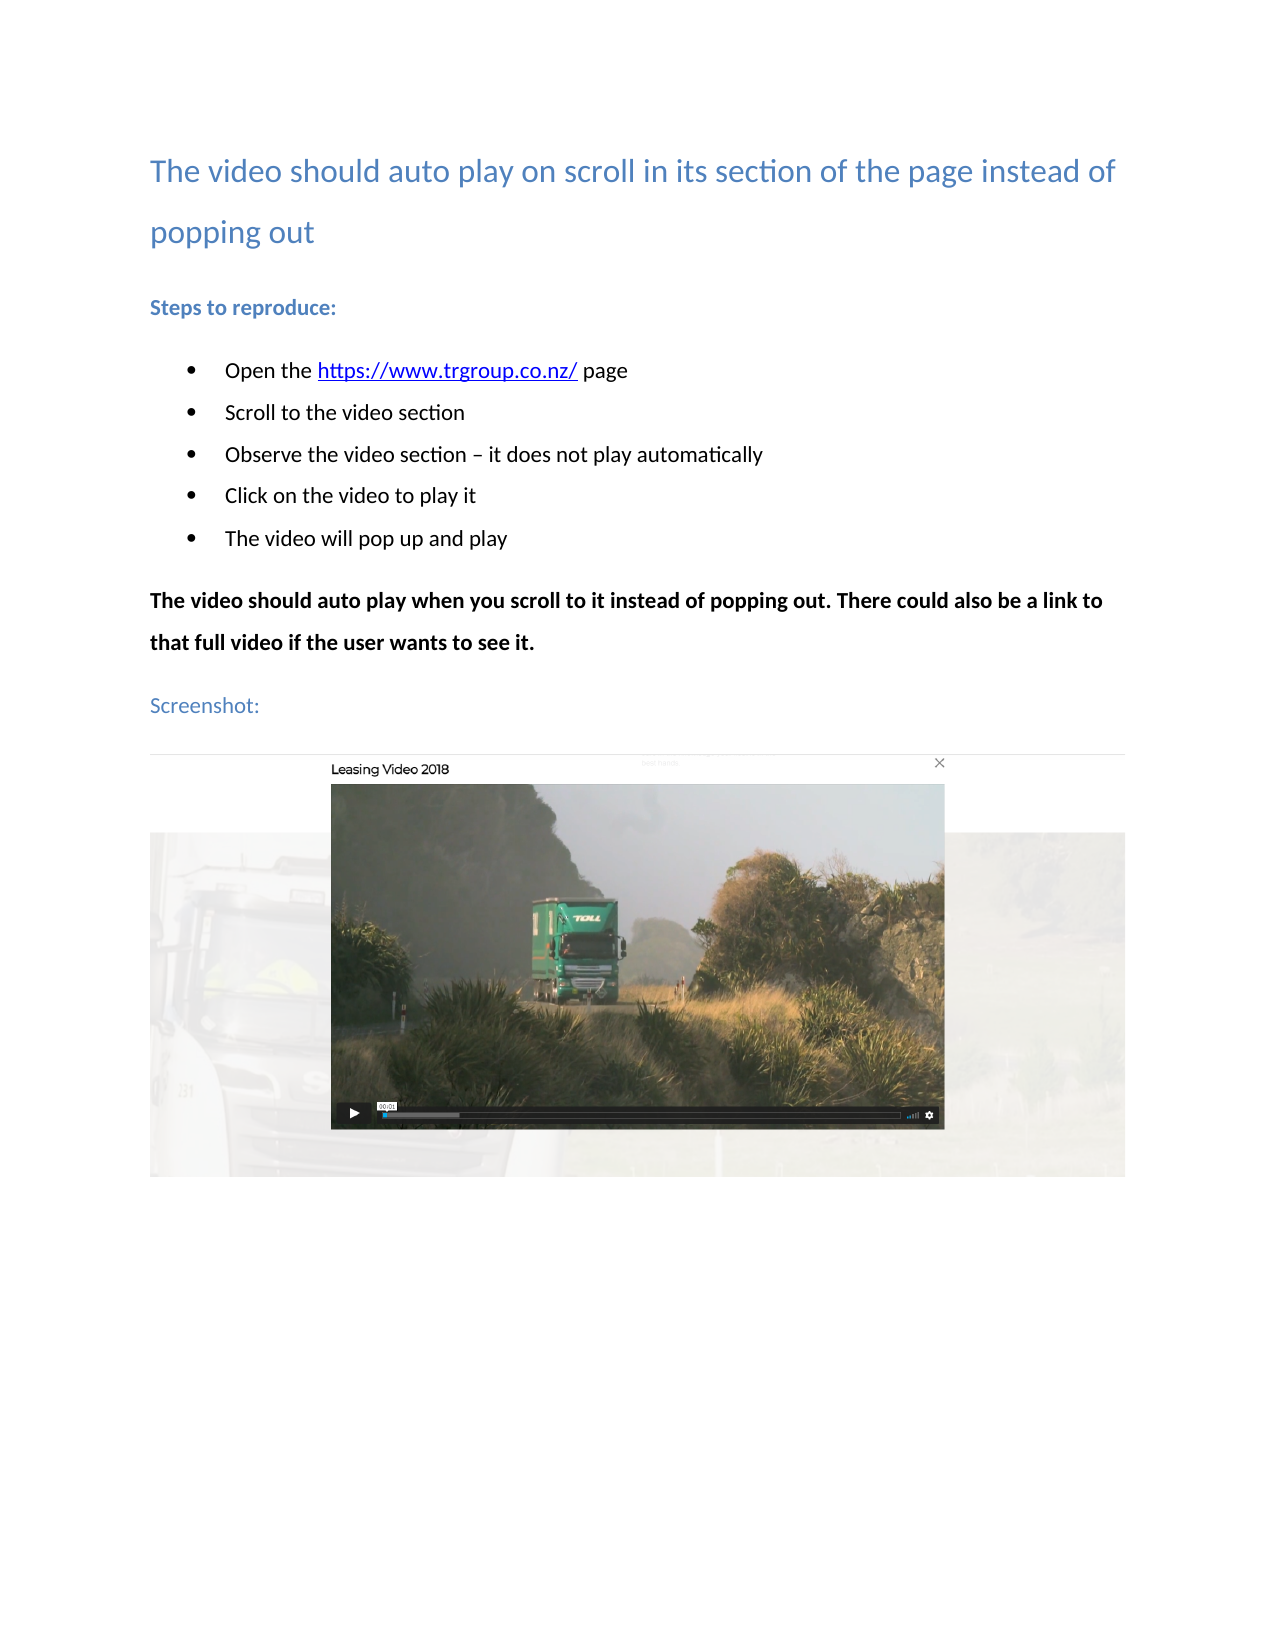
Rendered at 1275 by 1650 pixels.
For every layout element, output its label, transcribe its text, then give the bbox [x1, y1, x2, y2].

text The video should auto play when you scroll to it instead of popping out. There could also be a link to that full video if the user wants to see it. [150, 586, 1125, 656]
list Click on the video to play it [187, 482, 1125, 510]
text The video should auto play on scroll in its section of the page instead of popping out [150, 150, 1125, 252]
list Observe the video section – it does not play automatically [187, 440, 1125, 468]
text Screenshot: [150, 691, 1125, 719]
list The video will pop up and play [187, 524, 1125, 552]
list Open the https://www.trgroup.co.nz/ page [187, 356, 1125, 384]
text Steps to reproduce: [150, 293, 1125, 321]
list Scroll to the video section [187, 398, 1125, 426]
picture [150, 754, 1125, 1177]
